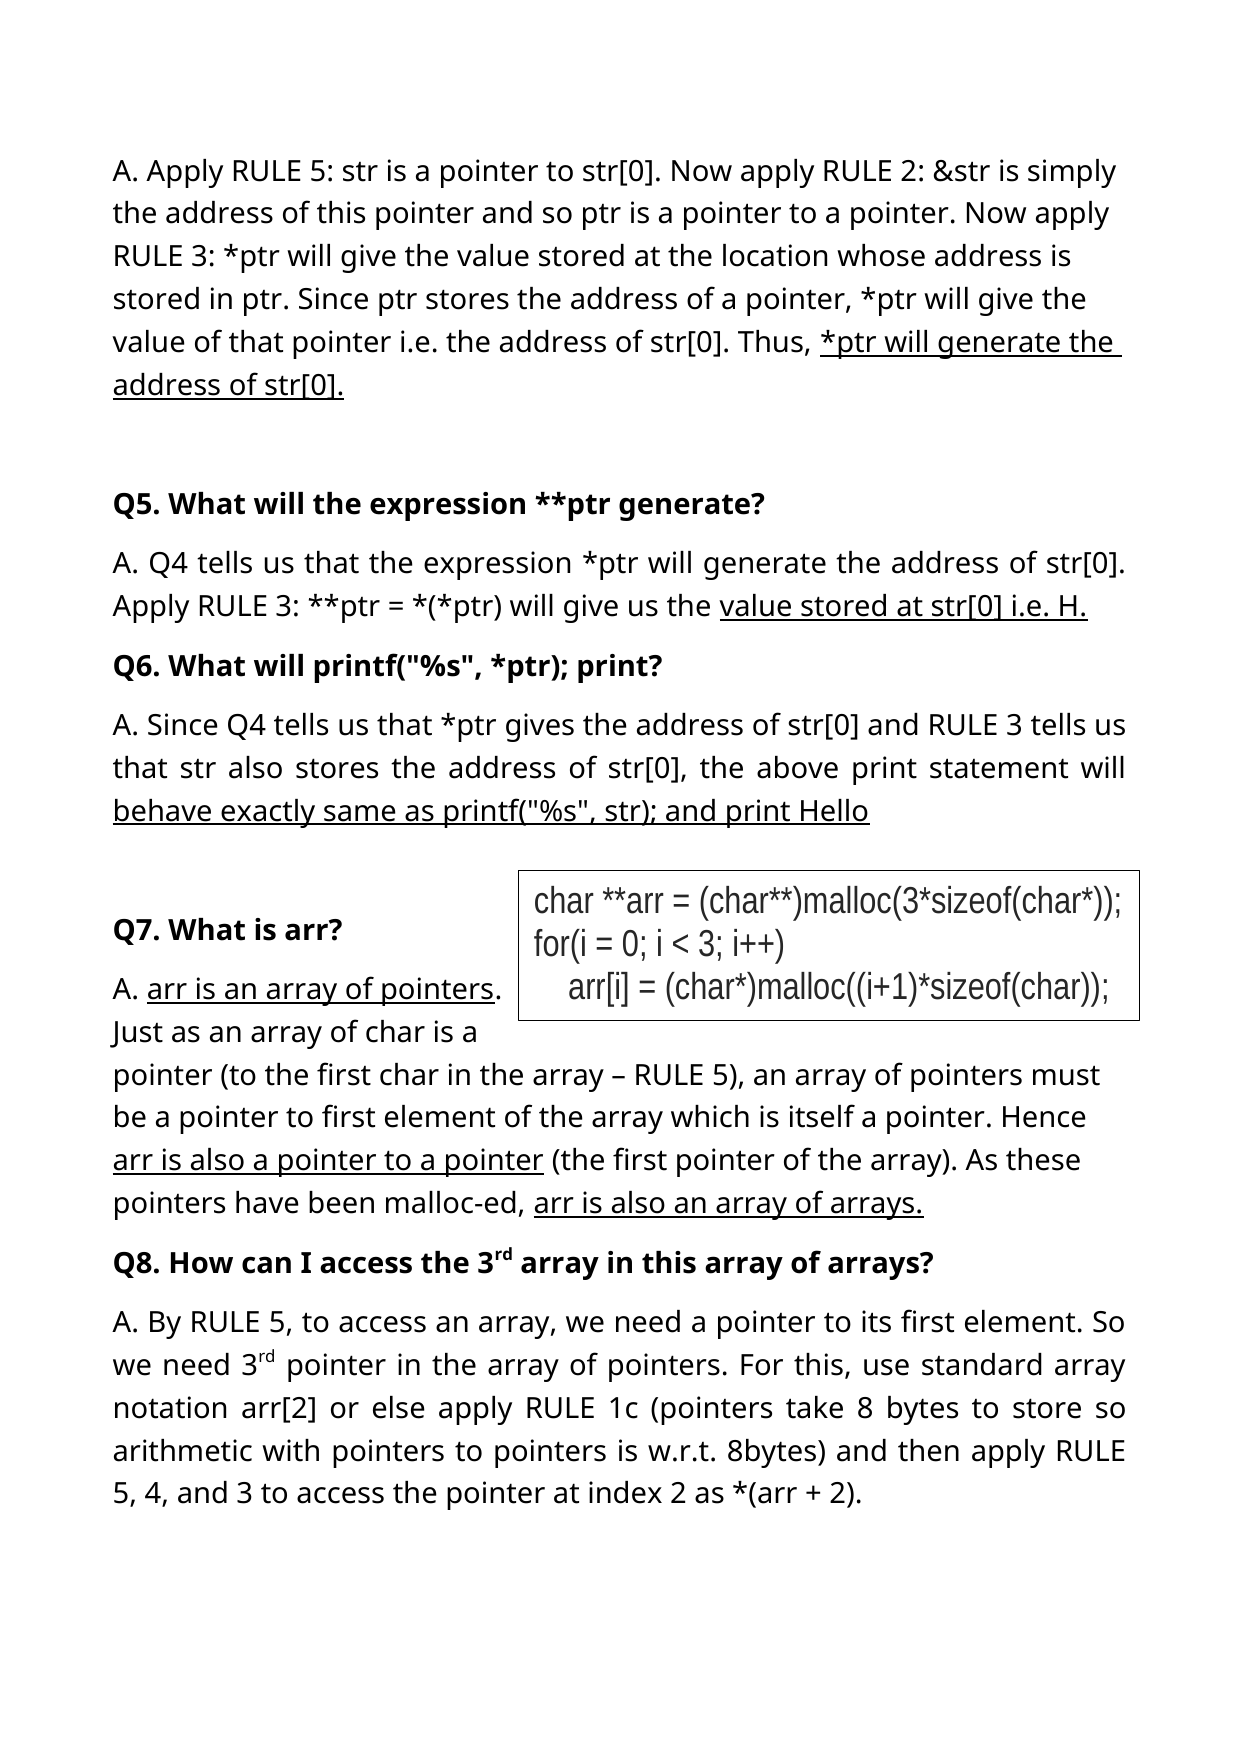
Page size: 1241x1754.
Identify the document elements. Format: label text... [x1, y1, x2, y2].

text A. Since Q4 tells us that *ptr gives the address of str[0] and RULE 3 tells us that str also stores the address of str[0], the above print statement will behave exactly same as printf("%s", str); and print Hello [112, 704, 1128, 829]
text A. By RULE 5, to access an array, we need a pointer to its first element. So we need 3rd pointer in the array of pointers. For this, use standard array notation arr[2] or else apply RULE 1c (pointers take 8 bytes to store so arithmetic with pointers to pointers is w.r.t. 8bytes) and then apply RULE 5, 4, and 3 to access the pointer at index 2 as *(arr + 2). [112, 1301, 1128, 1512]
text Q5. What will the expression **ptr generate? [112, 483, 1128, 523]
text Q6. What will printf("%s", *ptr); print? [112, 645, 1128, 684]
text A. arr is an array of pointers. Just as an array of char is a pointer (to the first char in the array – RULE 5), an array of pointers must be a pointer to first element of the array which is itself a pointer. Hence arr is also a pointer to a pointer (the first pointer of the array). As these pointers have been malloc-ed, arr is also an array of arrays. [112, 968, 1128, 1222]
text A. Apply RULE 5: str is a pointer to str[0]. Now apply RULE 2: &str is simply the address of this pointer and so ptr is a pointer to a pointer. Now apply RULE 3: *ptr will give the value stored at the location whose address is stored in ptr. Since ptr stores the address of a pointer, *ptr will give the value of that pointer i.e. the address of str[0]. Thus, *ptr will generate the address of str[0]. [112, 150, 1128, 404]
text Q8. How can I access the 3rd array in this array of arrays? [112, 1242, 1128, 1282]
text A. Q4 tells us that the expression *ptr will generate the address of str[0]. Apply RULE 3: **ptr = *(*ptr) will give us the value stored at str[0] i.e. H. [112, 542, 1128, 625]
text Q7. What is arr? [112, 909, 518, 948]
